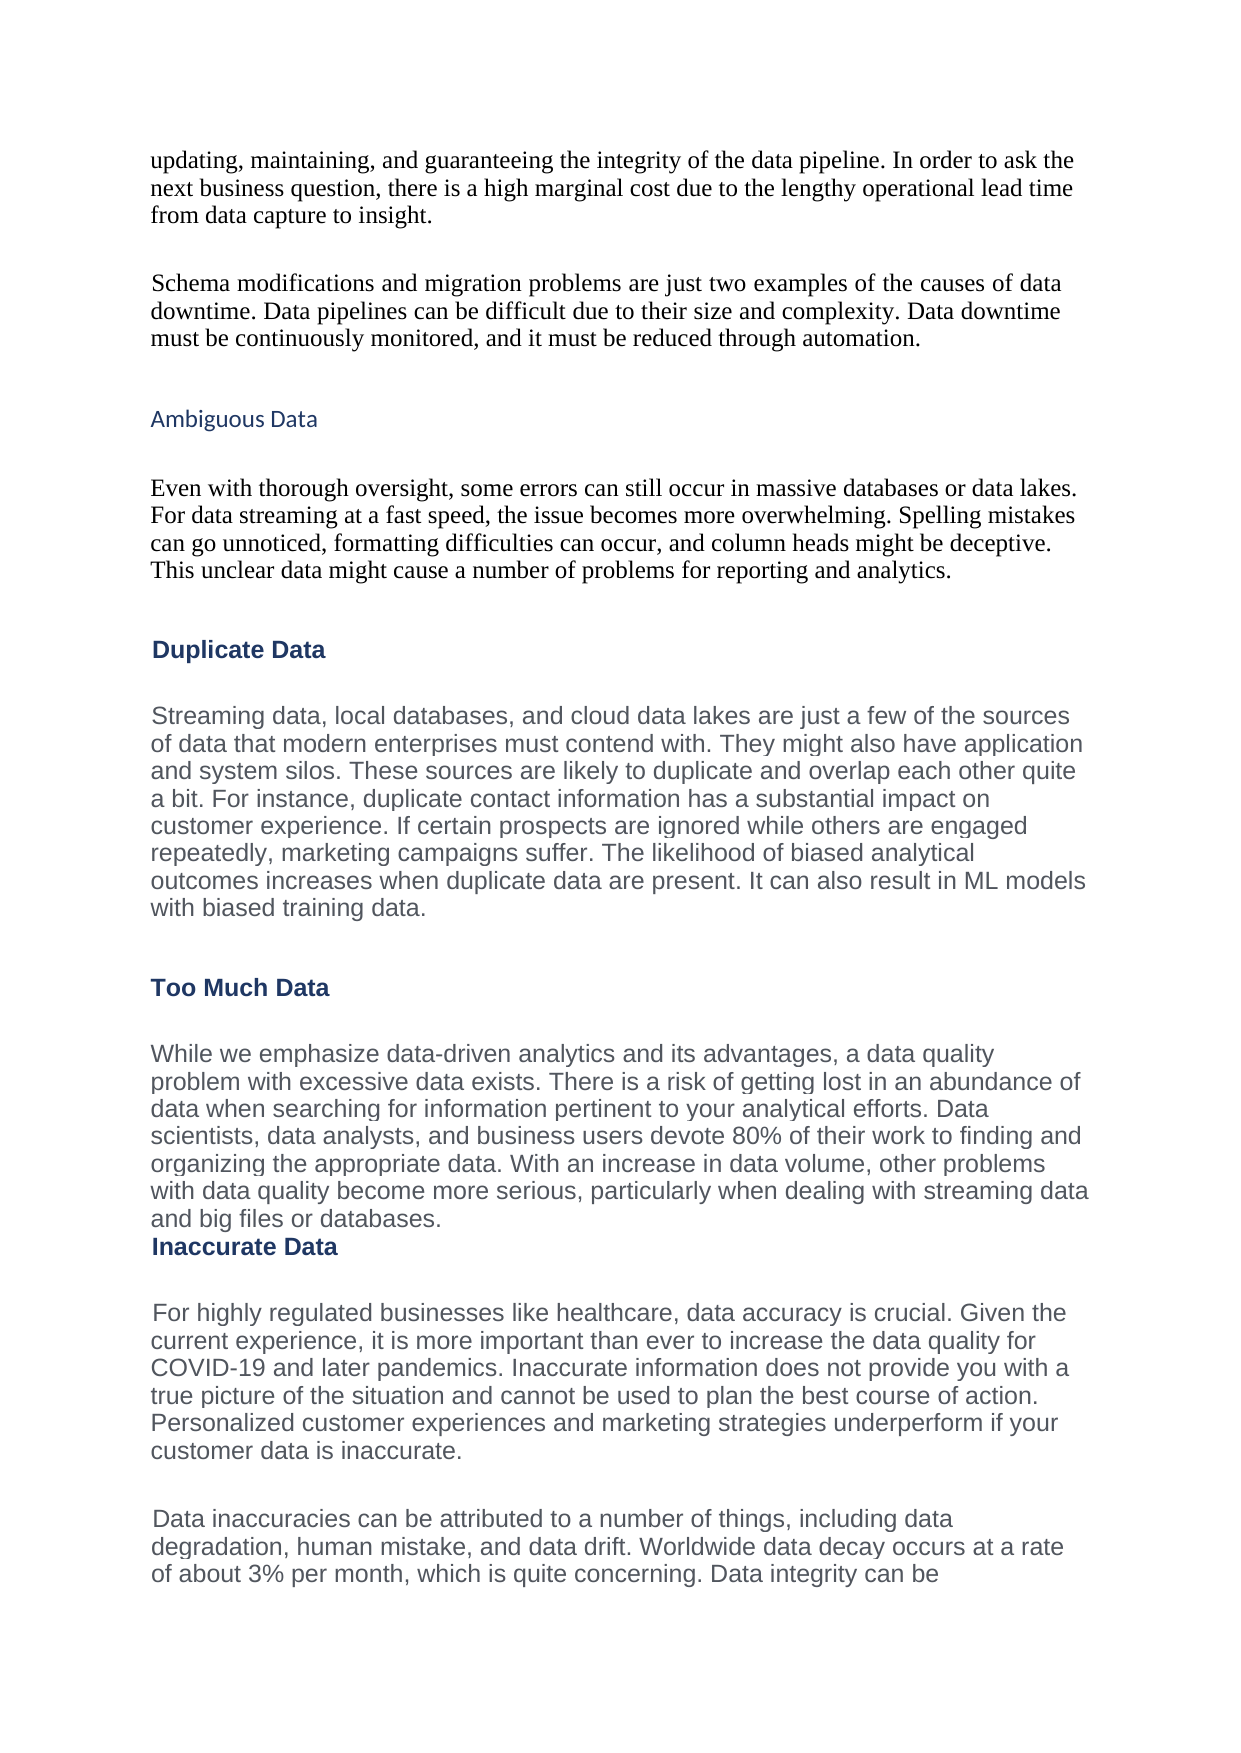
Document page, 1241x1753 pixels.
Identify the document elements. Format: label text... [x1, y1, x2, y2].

text For highly regulated businesses like healthcare, data accuracy is crucial. Given the current experience, it is more important than ever to increase the data quality for COVID-19 and later pandemics. Inaccurate information does not provide you with a true picture of the situation and cannot be used to plan the best course of action. Personalized customer experiences and marketing strategies underperform if your customer data is inaccurate. [150, 1300, 1078, 1464]
text Duplicate Data [152, 635, 1097, 663]
text Schema modifications and migration problems are just two examples of the causes of data downtime. Data pipelines can be difficult due to their size and complexity. Data downtime must be continuously monitored, and it must be reduced through automation. [150, 270, 1063, 352]
text Ambiguous Data [150, 403, 1097, 434]
text Even with thorough oversight, some errors can still occur in massive databases or data lakes. For data streaming at a fast speed, the issue becomes more overwhelming. Spelling mistakes can go unnoticed, formatting difficulties can occur, and column heads might be deceptive. This unclear data might cause a number of problems for reporting and analytics. [150, 474, 1084, 584]
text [150, 147, 1094, 229]
text Too Much Data [150, 972, 1097, 1001]
text While we emphasize data-driven analytics and its advantages, a data quality problem with excessive data exists. There is a risk of getting lost in an abundance of data when searching for information pertinent to your analytical efforts. Data scientists, data analysts, and business users devote 80% of their work to finding and organizing the appropriate data. With an increase in data volume, other problems with data quality become more serious, particularly when dealing with streaming data and big files or databases. [150, 1041, 1097, 1232]
text Streaming data, local databases, and cloud data lakes are just a few of the sources of data that modern enterprises must contend with. They might also have application and system silos. These sources are likely to duplicate and overlap each other quite a bit. For instance, duplicate contact information has a substantial impact on customer experience. If certain prospects are ignored while others are engaged repeatedly, marketing campaigns suffer. The likelihood of biased analytical outcomes increases when duplicate data are present. It can also result in ML models with biased training data. [150, 703, 1094, 922]
text Inaccurate Data [152, 1232, 1097, 1261]
